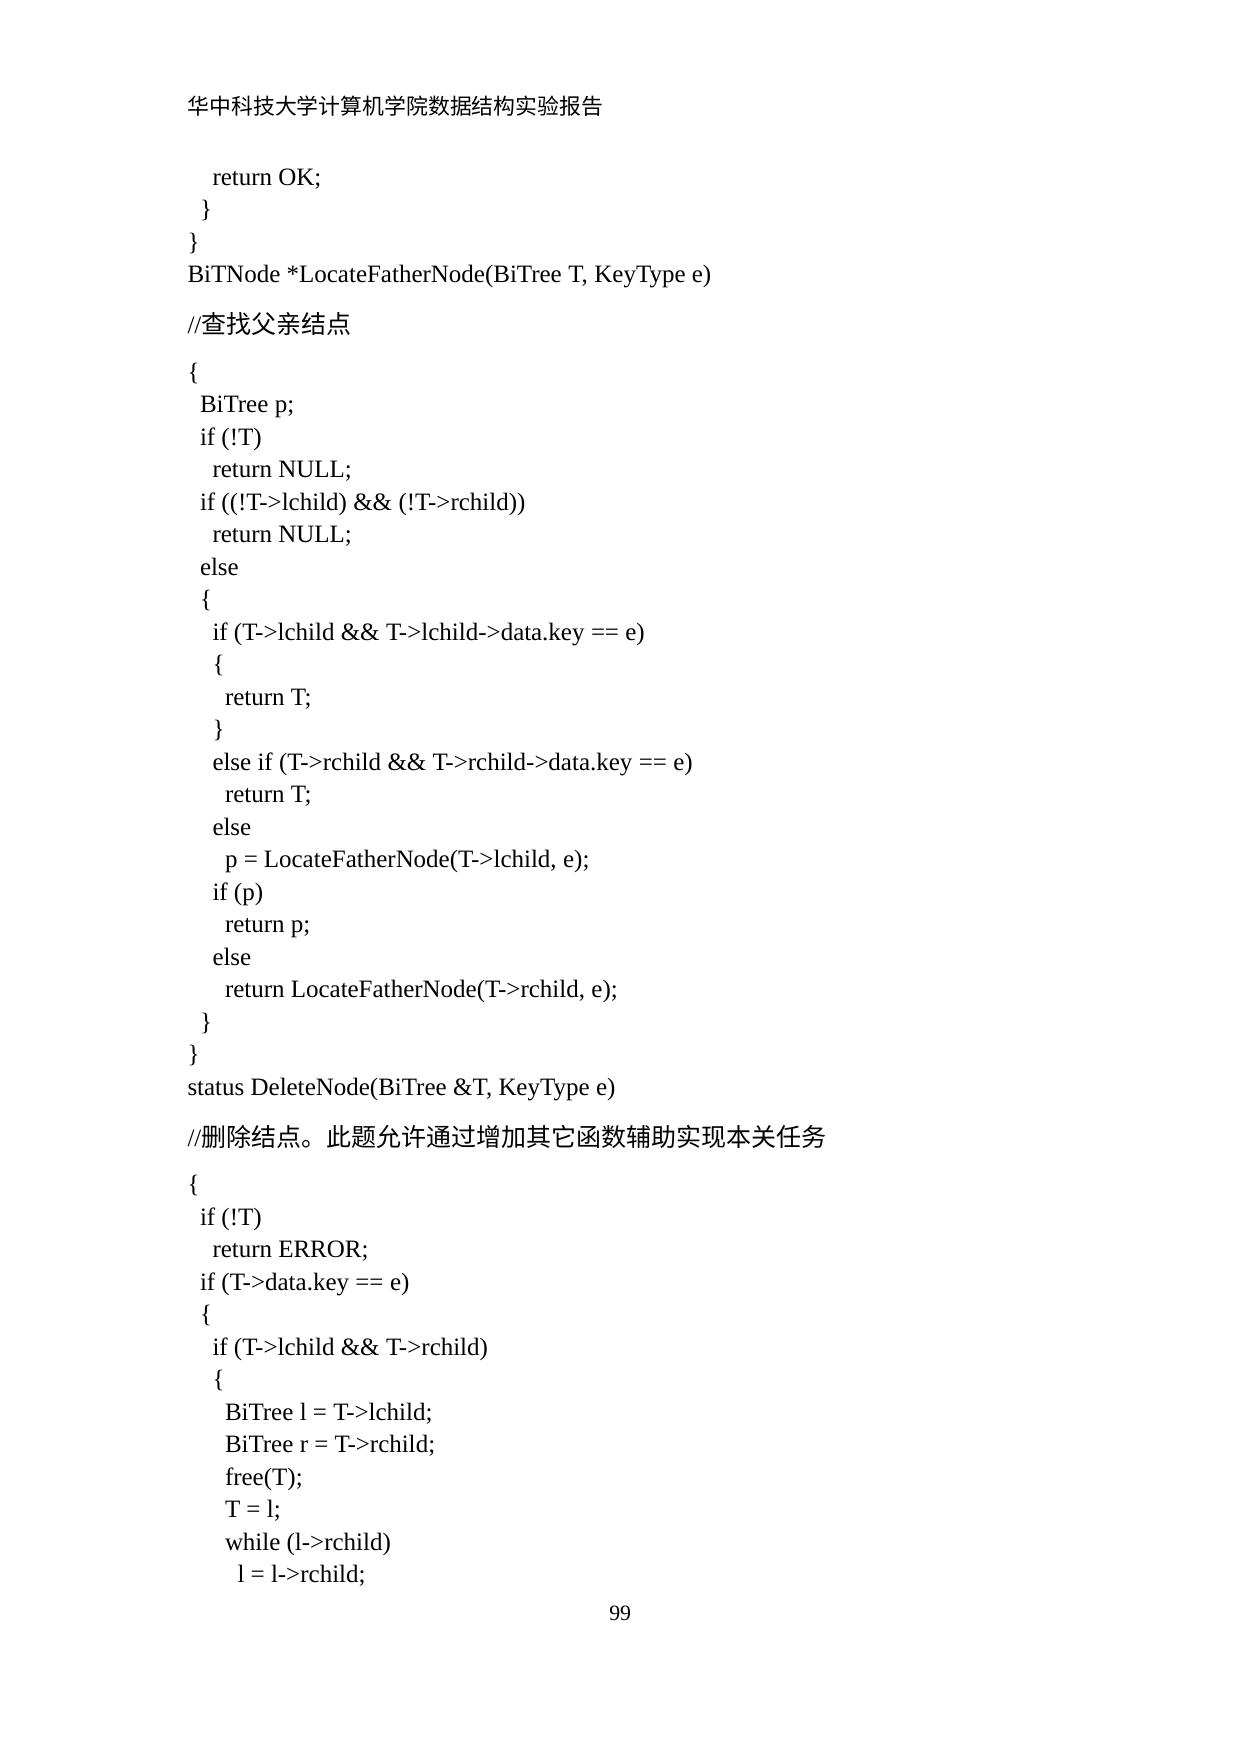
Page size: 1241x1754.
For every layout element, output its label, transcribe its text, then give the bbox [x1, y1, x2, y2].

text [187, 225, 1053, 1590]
text } [187, 193, 1053, 225]
text return OK; [187, 160, 1053, 193]
